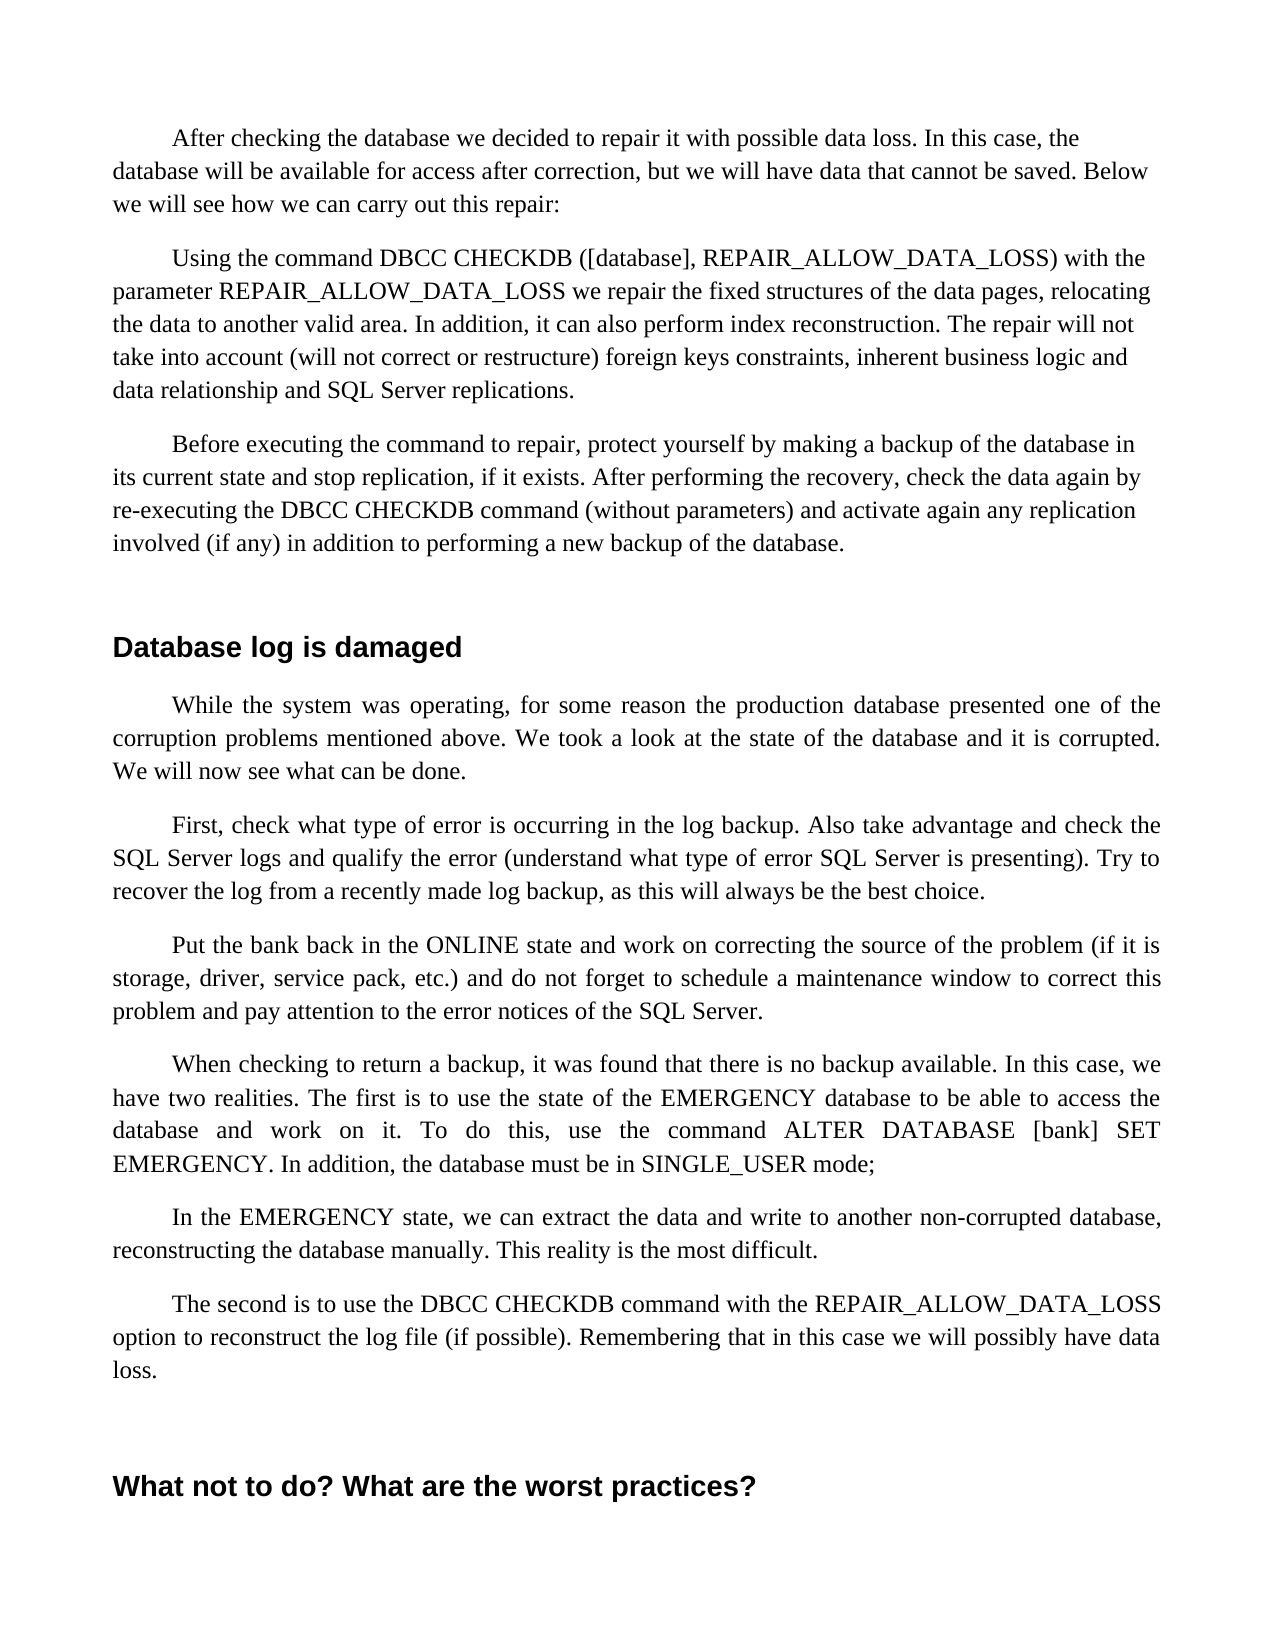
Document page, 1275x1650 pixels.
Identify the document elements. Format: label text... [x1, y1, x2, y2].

text First, check what type of error is occurring in the log backup. Also take advantage and check the SQL Server logs and qualify the error (understand what type of error SQL Server is presenting). Try to recover the log from a recently made log backup, as this will always be the best choice. [112, 810, 1162, 904]
text Database log is damaged [112, 631, 1162, 664]
text The second is to use the DBCC CHECKDB command with the REPAIR_ALLOW_DATA_LOSS option to reconstruct the log file (if possible). Remembering that in this case we will possibly have data loss. [112, 1289, 1162, 1384]
text Before executing the command to repair, protect yourself by making a backup of the database in its current state and stop replication, if it exists. After performing the recovery, check the data again by re-executing the DBCC CHECKDB command (without parameters) and activate again any replication involved (if any) in addition to performing a new backup of the database. [112, 429, 1162, 557]
text After checking the database we decided to repair it with possible data loss. In this case, the database will be available for access after correction, but we will have data that cannot be saved. Below we will see how we can carry out this repair: [112, 123, 1162, 218]
text In the EMERGENCY state, we can extract the data and write to another non-corrupted database, reconstructing the database manually. This reality is the most difficult. [112, 1202, 1162, 1264]
text While the system was operating, for some reason the production database presented one of the corruption problems mentioned above. We took a look at the state of the database and it is corrupted. We will now see what can be done. [112, 690, 1162, 785]
text Using the command DBCC CHECKDB ([database], REPAIR_ALLOW_DATA_LOSS) with the parameter REPAIR_ALLOW_DATA_LOSS we repair the fixed structures of the data pages, relocating the data to another valid area. In addition, it can also perform index reconstruction. The repair will not take into account (will not correct or restructure) foreign keys constraints, inherent business logic and data relationship and SQL Server replications. [112, 243, 1162, 404]
text When checking to return a backup, it was found that there is no backup available. In this case, we have two realities. The first is to use the state of the EMERGENCY database to be able to access the database and work on it. To do this, use the command ALTER DATABASE [bank] SET EMERGENCY. In addition, the database must be in SINGLE_USER mode; [112, 1049, 1162, 1177]
text Put the bank back in the ONLINE state and work on correcting the source of the problem (if it is storage, driver, service pack, etc.) and do not forget to schedule a maintenance window to correct this problem and pay attention to the error notices of the SQL Server. [112, 930, 1162, 1024]
text What not to do? What are the worst practices? [112, 1469, 1162, 1503]
